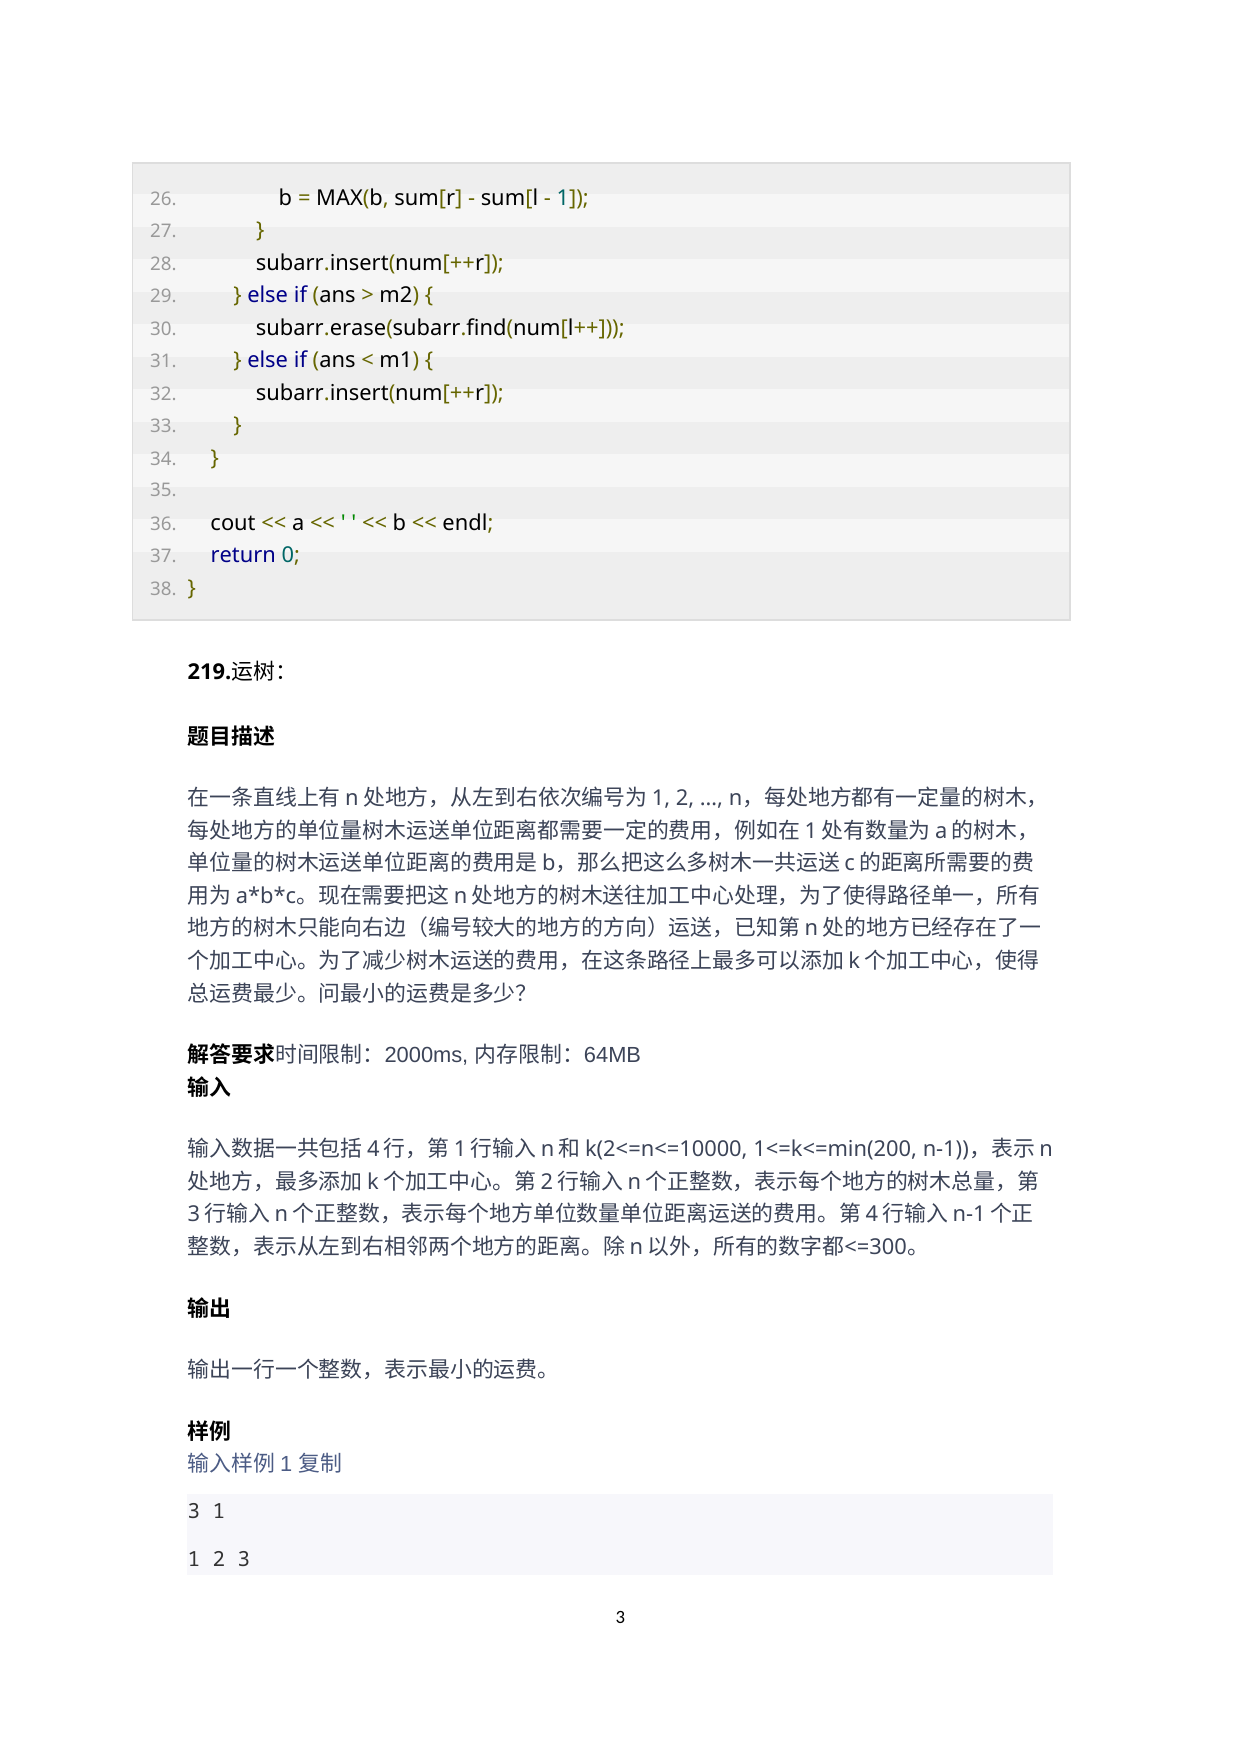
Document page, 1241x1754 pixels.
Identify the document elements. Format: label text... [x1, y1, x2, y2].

text 3 1 [187, 1494, 1053, 1527]
text 输出一行一个整数，表示最小的运费。 [187, 1352, 1053, 1384]
text 输入数据一共包括4行，第1行输入n和k(2<=n<=10000, 1<=k<=min(200, n-1))，表示n处地方，最多添加k个加工中心。第2行输入n个正整数，表示每个地方的树木总量，第3行输入n个正整数，表示每个地方单位数量单位距离运送的费用。第4行输入n-1个正整数，表示从左到右相邻两个地方的距离。除n以外，所有的数字都<=300。 [187, 1131, 1053, 1261]
list subarr.erase(subarr.find(num[l++])); [133, 292, 1069, 324]
list } [133, 389, 1069, 422]
text 题目描述 [187, 718, 1053, 751]
list b = MAX(b, sum[r] - sum[l - 1]); [133, 164, 1069, 194]
list } else if (ans > m2) { [133, 259, 1069, 292]
text 解答要求时间限制：2000ms, 内存限制：64MB [187, 1037, 1053, 1069]
list subarr.insert(num[++r]); [133, 357, 1069, 389]
text 输入样例 1 复制 [187, 1446, 1053, 1478]
text 1 2 3 [187, 1542, 1053, 1575]
text 输入 [187, 1069, 1053, 1102]
list return 0; [133, 519, 1069, 552]
text 输出 [187, 1290, 1053, 1323]
text 219.运树： [187, 653, 1053, 686]
list } [133, 422, 1069, 454]
list subarr.insert(num[++r]); [133, 227, 1069, 259]
list } [133, 194, 1069, 227]
text 在一条直线上有n处地方，从左到右依次编号为1, 2, …, n，每处地方都有一定量的树木，每处地方的单位量树木运送单位距离都需要一定的费用，例如在1处有数量为a的树木，单位量的树木运送单位距离的费用是b，那么把这么多树木一共运送c的距离所需要的费用为a*b*c。现在需要把这n处地方的树木送往加工中心处理，为了使得路径单一，所有地方的树木只能向右边（编号较大的地方的方向）运送，已知第n处的地方已经存在了一个加工中心。为了减少树木运送的费用，在这条路径上最多可以添加k个加工中心，使得总运费最少。问最小的运费是多少？ [187, 780, 1053, 1008]
text 样例 [187, 1413, 1053, 1446]
list cout << a << ' ' << b << endl; [133, 487, 1069, 519]
list } [133, 552, 1069, 619]
list } else if (ans < m1) { [133, 324, 1069, 357]
